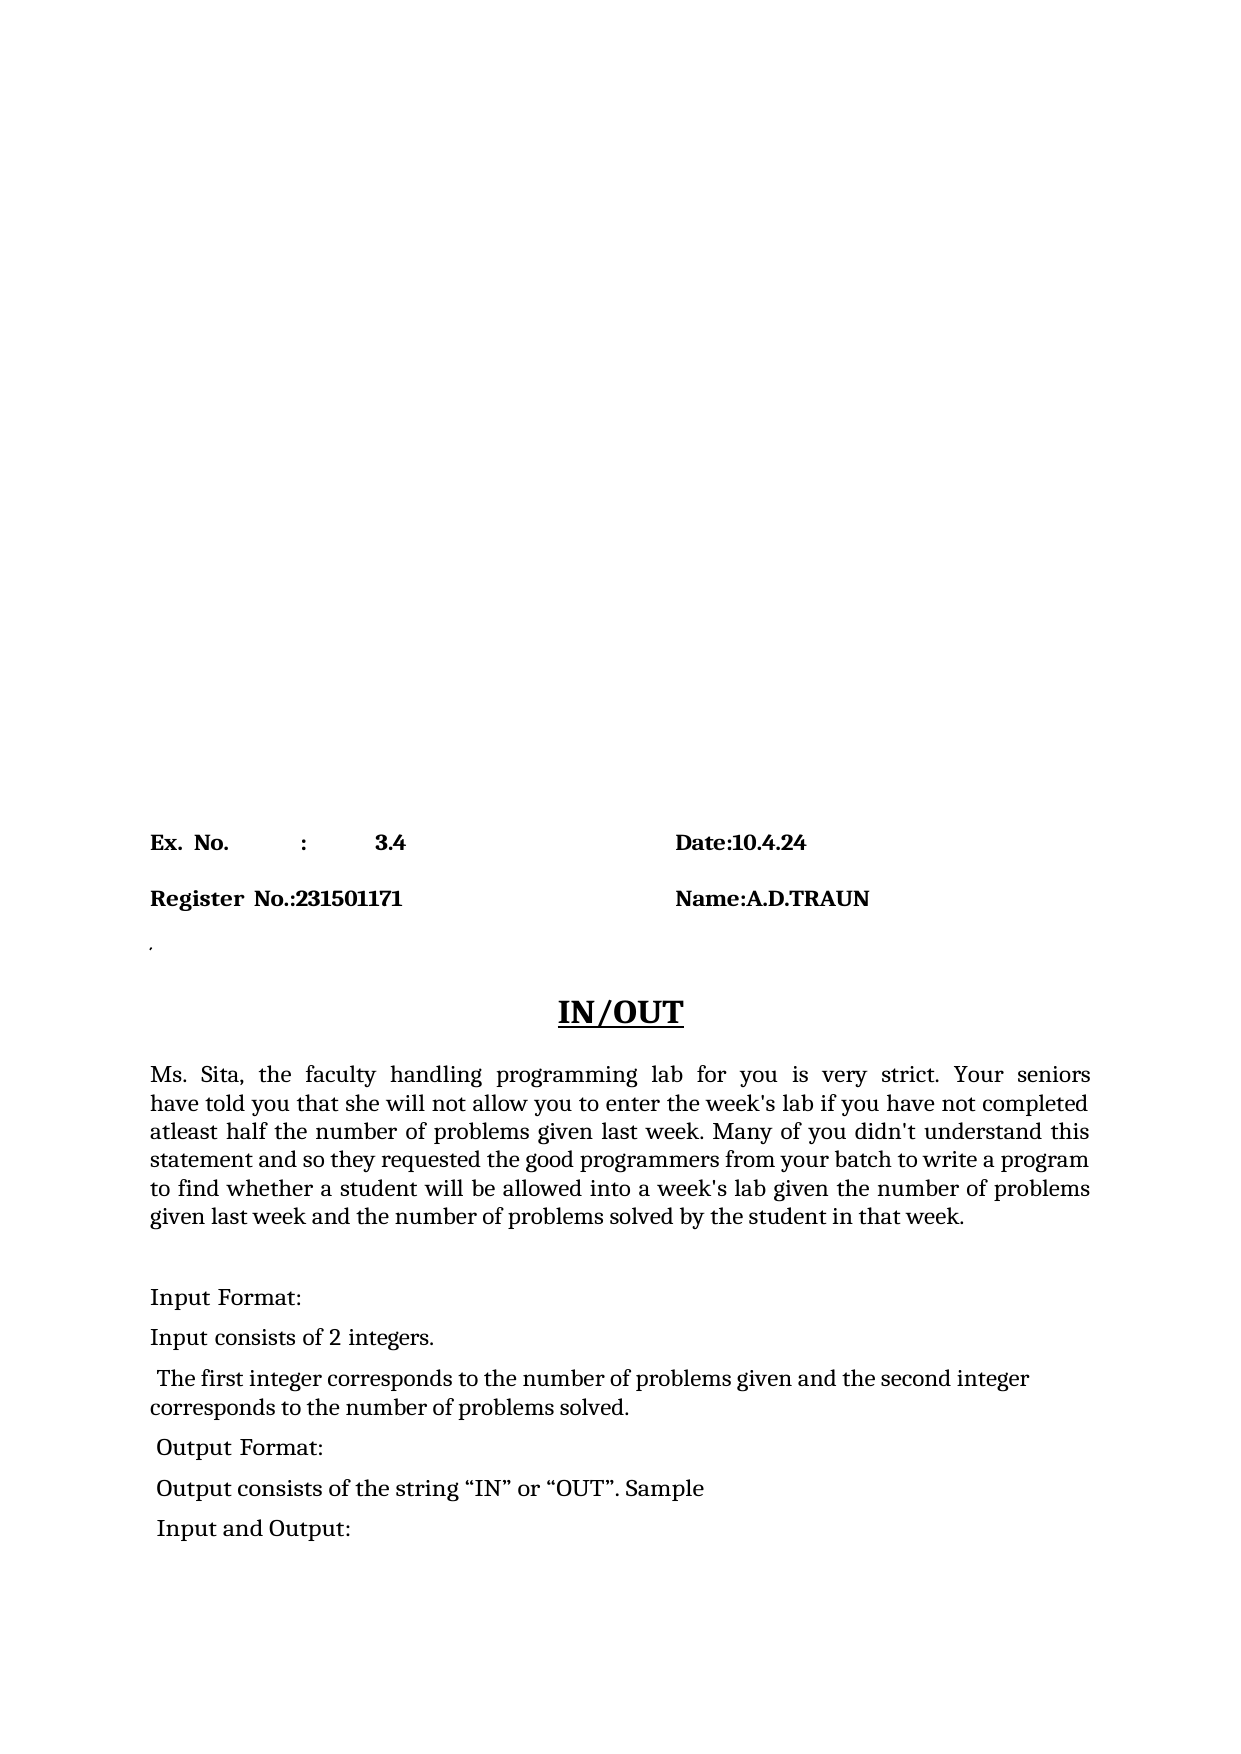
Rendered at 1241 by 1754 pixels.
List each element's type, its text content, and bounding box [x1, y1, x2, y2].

text Output consists of the string “IN” or “OUT”. Sample Input and Output: [156, 1475, 717, 1543]
subtitle IN/OUT [129, 993, 1112, 1032]
text Register No.:231501171 Name:A.D.TRAUN [150, 886, 1136, 913]
text The first integer corresponds to the number of problems given and the second integer corresponds to the number of problems solved. [150, 1365, 1058, 1421]
text Ms. Sita, the faculty handling programming lab for you is very strict. Your seniors have told you that she will not allow you to enter the week's lab if you have not completed atleast half the number of problems given last week. Many of you didn't understand this statement and so they requested the good programmers from your batch to write a program to find whether a student will be allowed into a week's lab given the number of problems given last week and the number of problems solved by the student in that week. [150, 1061, 1091, 1230]
text Input Format: [150, 1284, 1136, 1311]
text Ex. No. : 3.4 Date:10.4.24 [150, 830, 1136, 857]
text Output Format: [156, 1434, 1136, 1462]
text Input consists of 2 integers. [150, 1324, 1136, 1352]
